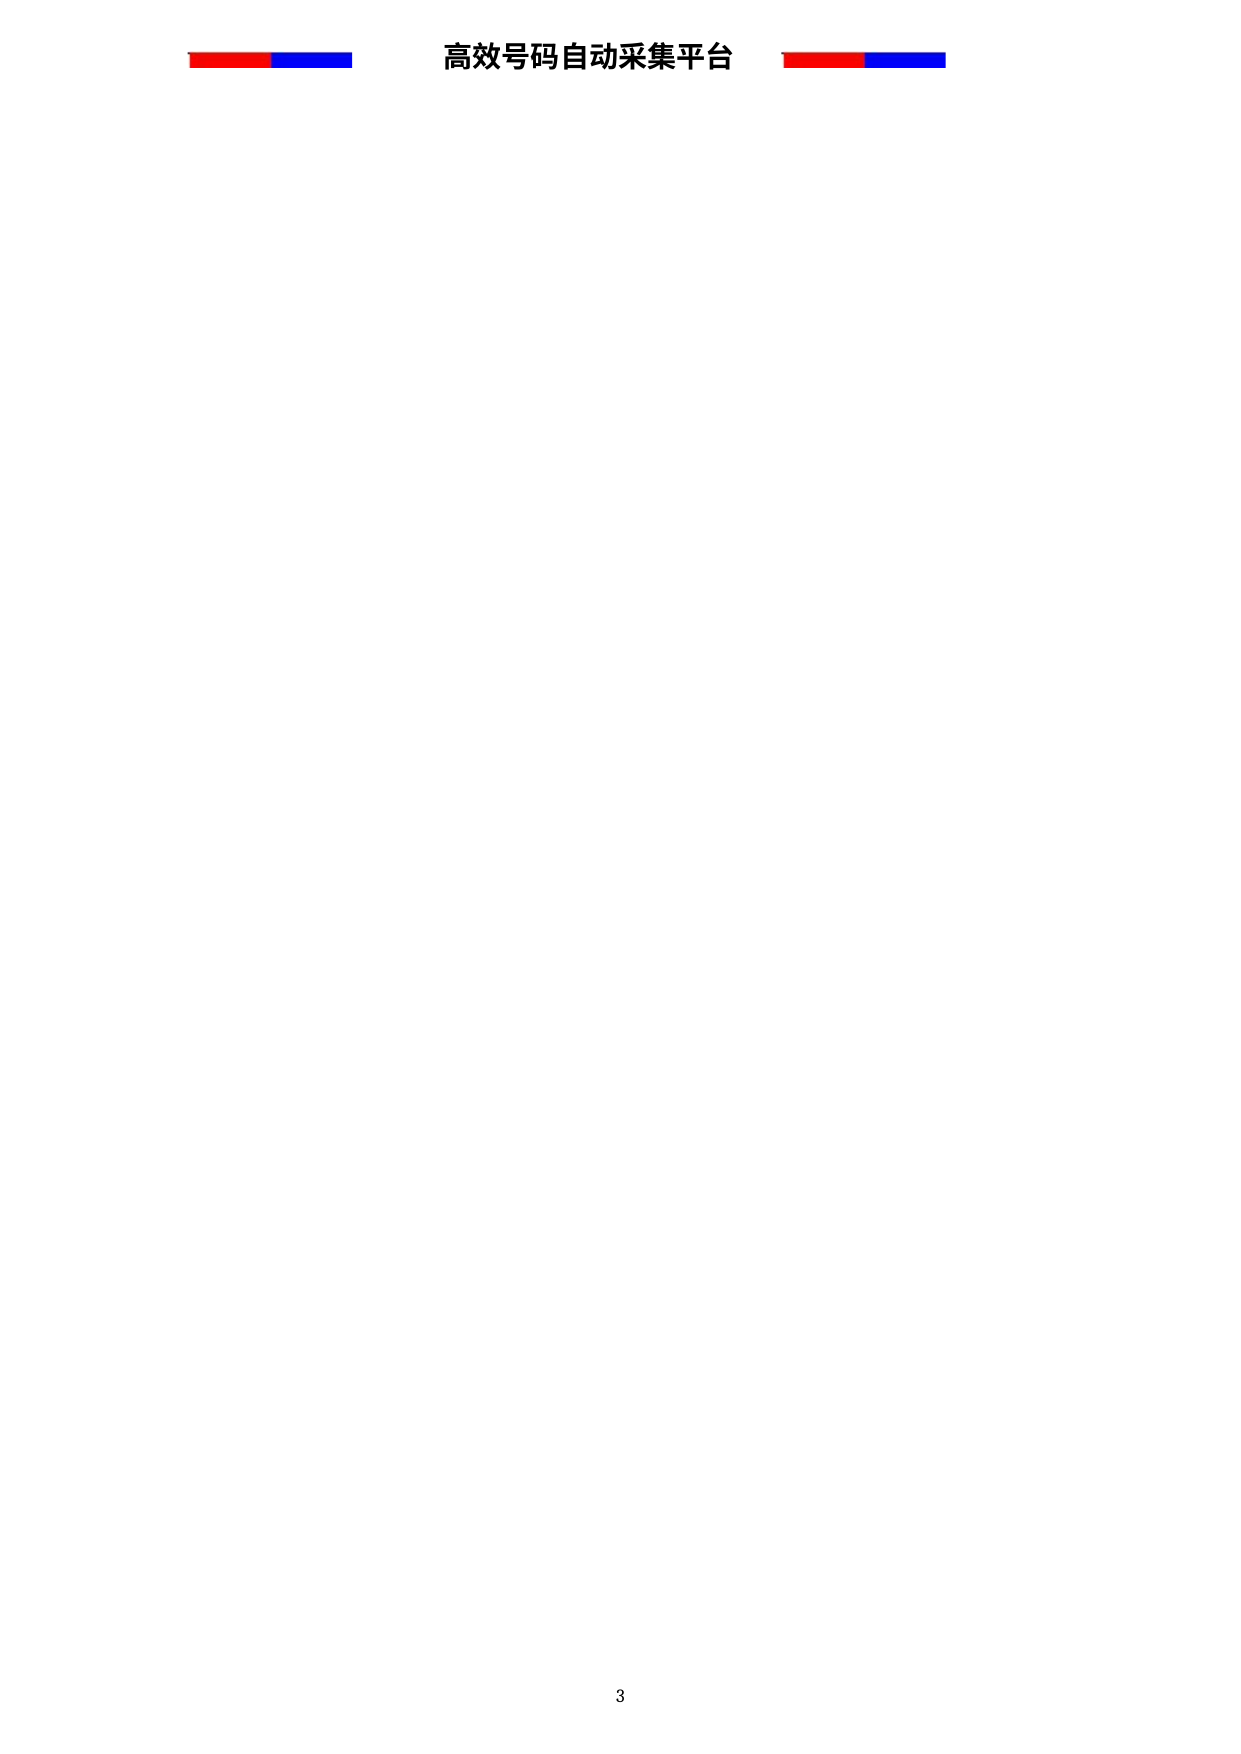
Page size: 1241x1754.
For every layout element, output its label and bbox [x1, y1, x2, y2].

picture [781, 51, 946, 68]
picture [187, 51, 353, 68]
